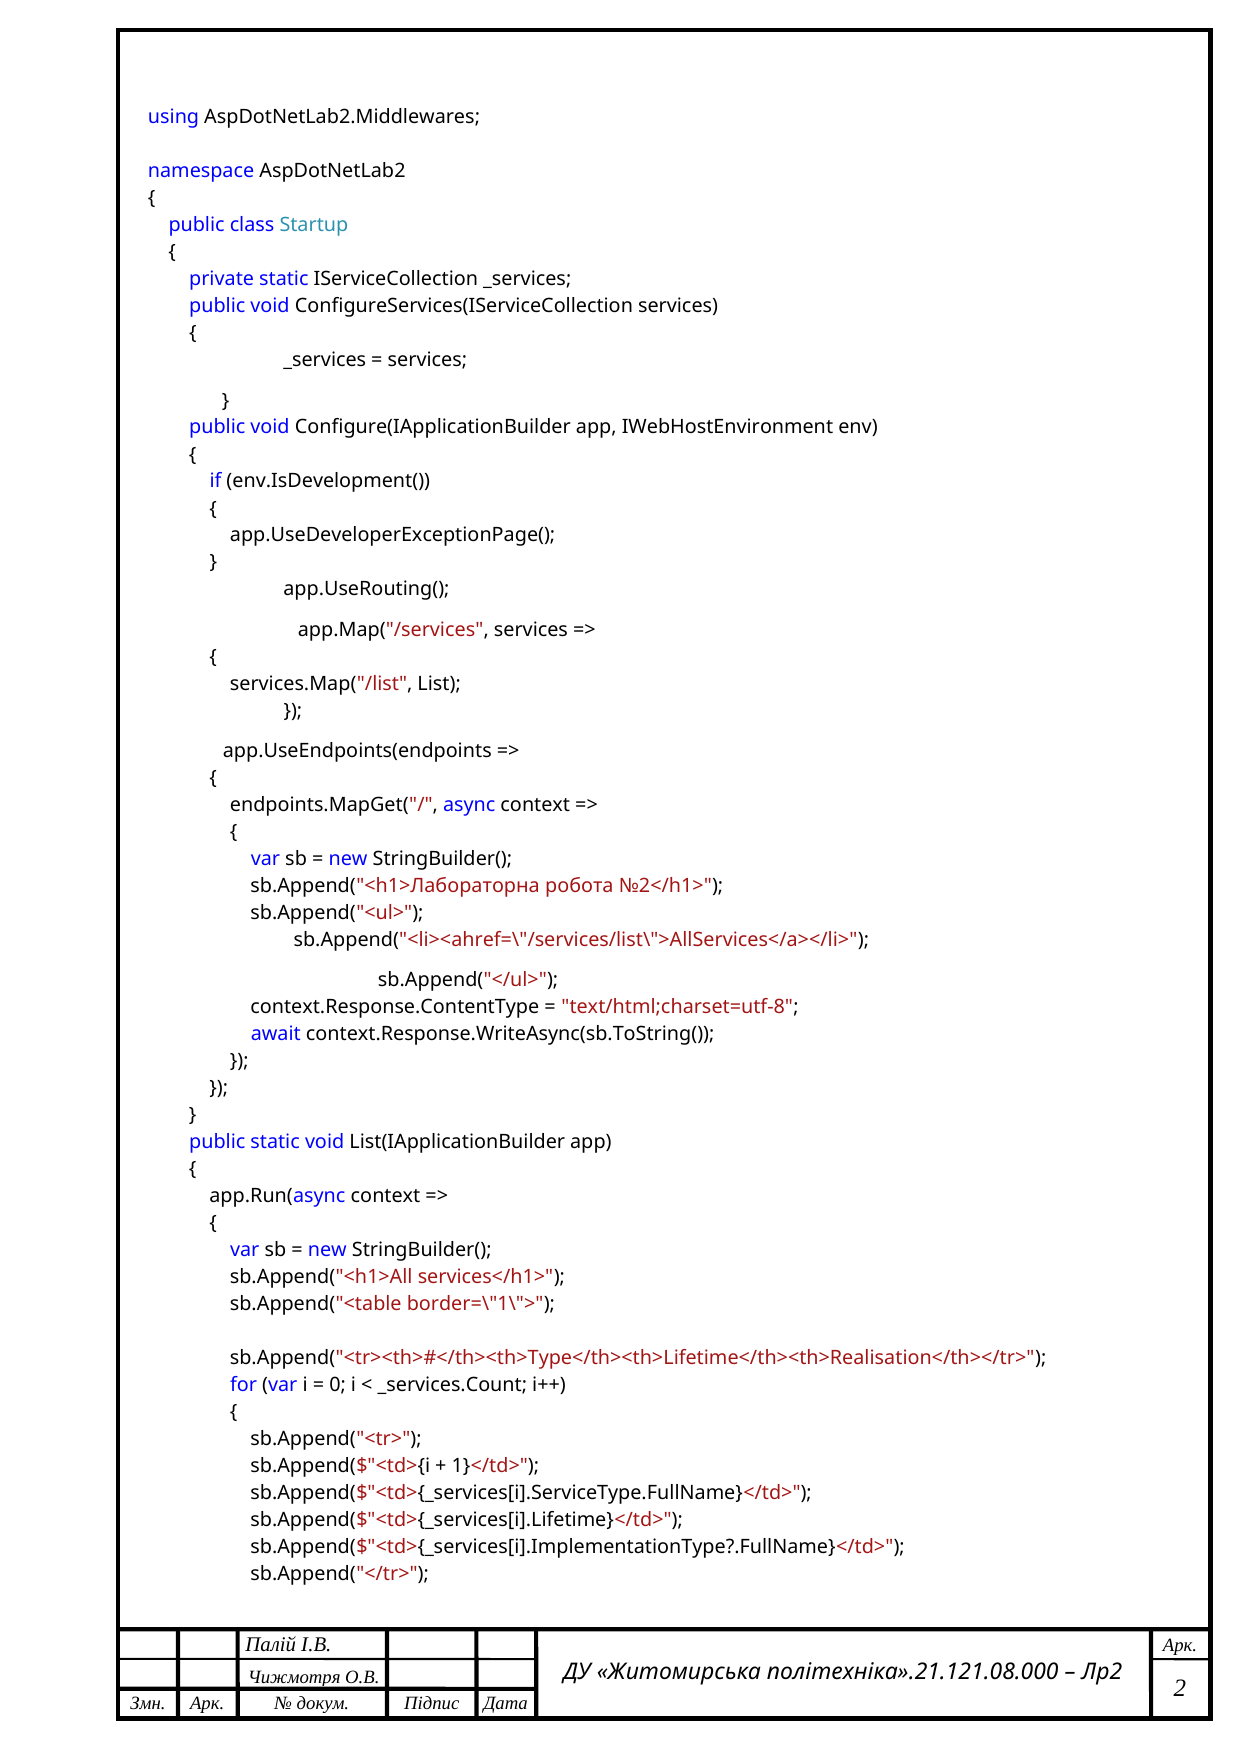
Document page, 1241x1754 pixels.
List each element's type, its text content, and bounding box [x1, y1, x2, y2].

text sb.Append("<ul>"); [148, 898, 1181, 925]
text } [148, 548, 1181, 575]
text var sb = new StringBuilder(); [148, 844, 1181, 871]
text { [148, 817, 1181, 844]
text }); [148, 1047, 1181, 1074]
text sb.Append("<h1>All services</h1>"); [148, 1262, 1181, 1289]
text }); [222, 696, 1181, 723]
text app.Map("/services", services => [298, 615, 1181, 642]
text for (var i = 0; i < _services.Count; i++) [148, 1370, 1181, 1397]
text public void ConfigureServices(IServiceCollection services) [148, 291, 1181, 318]
text private static IServiceCollection _services; [148, 264, 1181, 291]
text public void Configure(IApplicationBuilder app, IWebHostEnvironment env) [148, 413, 1181, 440]
text if (env.IsDevelopment()) [148, 467, 1181, 494]
text } [148, 1101, 1181, 1128]
text { [148, 763, 1181, 790]
text services.Map("/list", List); [148, 669, 1181, 696]
text sb.Append($"<td>{_services[i].Lifetime}</td>"); [148, 1505, 1181, 1532]
text }); [148, 1074, 1181, 1101]
text sb.Append($"<td>{_services[i].ServiceType.FullName}</td>"); [148, 1478, 1181, 1505]
text sb.Append("</tr>"); [148, 1559, 1181, 1586]
text } [148, 386, 1181, 413]
text sb.Append("<table border=\"1\">"); [148, 1289, 1181, 1316]
text sb.Append($"<td>{i + 1}</td>"); [148, 1451, 1181, 1478]
text sb.Append("<tr>"); [148, 1424, 1181, 1451]
text namespace AspDotNetLab2 [148, 157, 1181, 183]
text { [148, 1154, 1181, 1182]
text context.Response.ContentType = "text/html;charset=utf-8"; [148, 993, 1181, 1020]
text _services = services; [222, 345, 1181, 372]
text app.UseDeveloperExceptionPage(); [148, 521, 1181, 548]
text using AspDotNetLab2.Middlewares; [148, 103, 1181, 129]
text { [148, 494, 1181, 521]
text { [148, 642, 1181, 669]
text { [148, 1208, 1181, 1236]
text sb.Append($"<td>{_services[i].ImplementationType?.FullName}</td>"); [148, 1532, 1181, 1559]
text sb.Append("</ul>"); [373, 966, 1181, 993]
text sb.Append("<h1>Лабораторна робота №2</h1>"); [148, 871, 1181, 898]
text public static void List(IApplicationBuilder app) [148, 1128, 1181, 1154]
text sb.Append("<li><ahref=\"/services/list\">AllServices</a></li>"); [222, 925, 1181, 952]
text { [148, 237, 1181, 264]
text app.UseEndpoints(endpoints => [148, 736, 1181, 763]
text { [148, 318, 1181, 345]
text await context.Response.WriteAsync(sb.ToString()); [148, 1020, 1181, 1047]
text { [148, 440, 1181, 467]
text endpoints.MapGet("/", async context => [148, 790, 1181, 817]
text { [148, 1397, 1181, 1424]
text app.UseRouting(); [222, 575, 1181, 602]
text { [148, 183, 1181, 211]
text app.Run(async context => [148, 1182, 1181, 1208]
text var sb = new StringBuilder(); [148, 1236, 1181, 1262]
text public class Startup [148, 211, 1181, 237]
text sb.Append("<tr><th>#</th><th>Type</th><th>Lifetime</th><th>Realisation</th></tr>"); [148, 1343, 1181, 1370]
